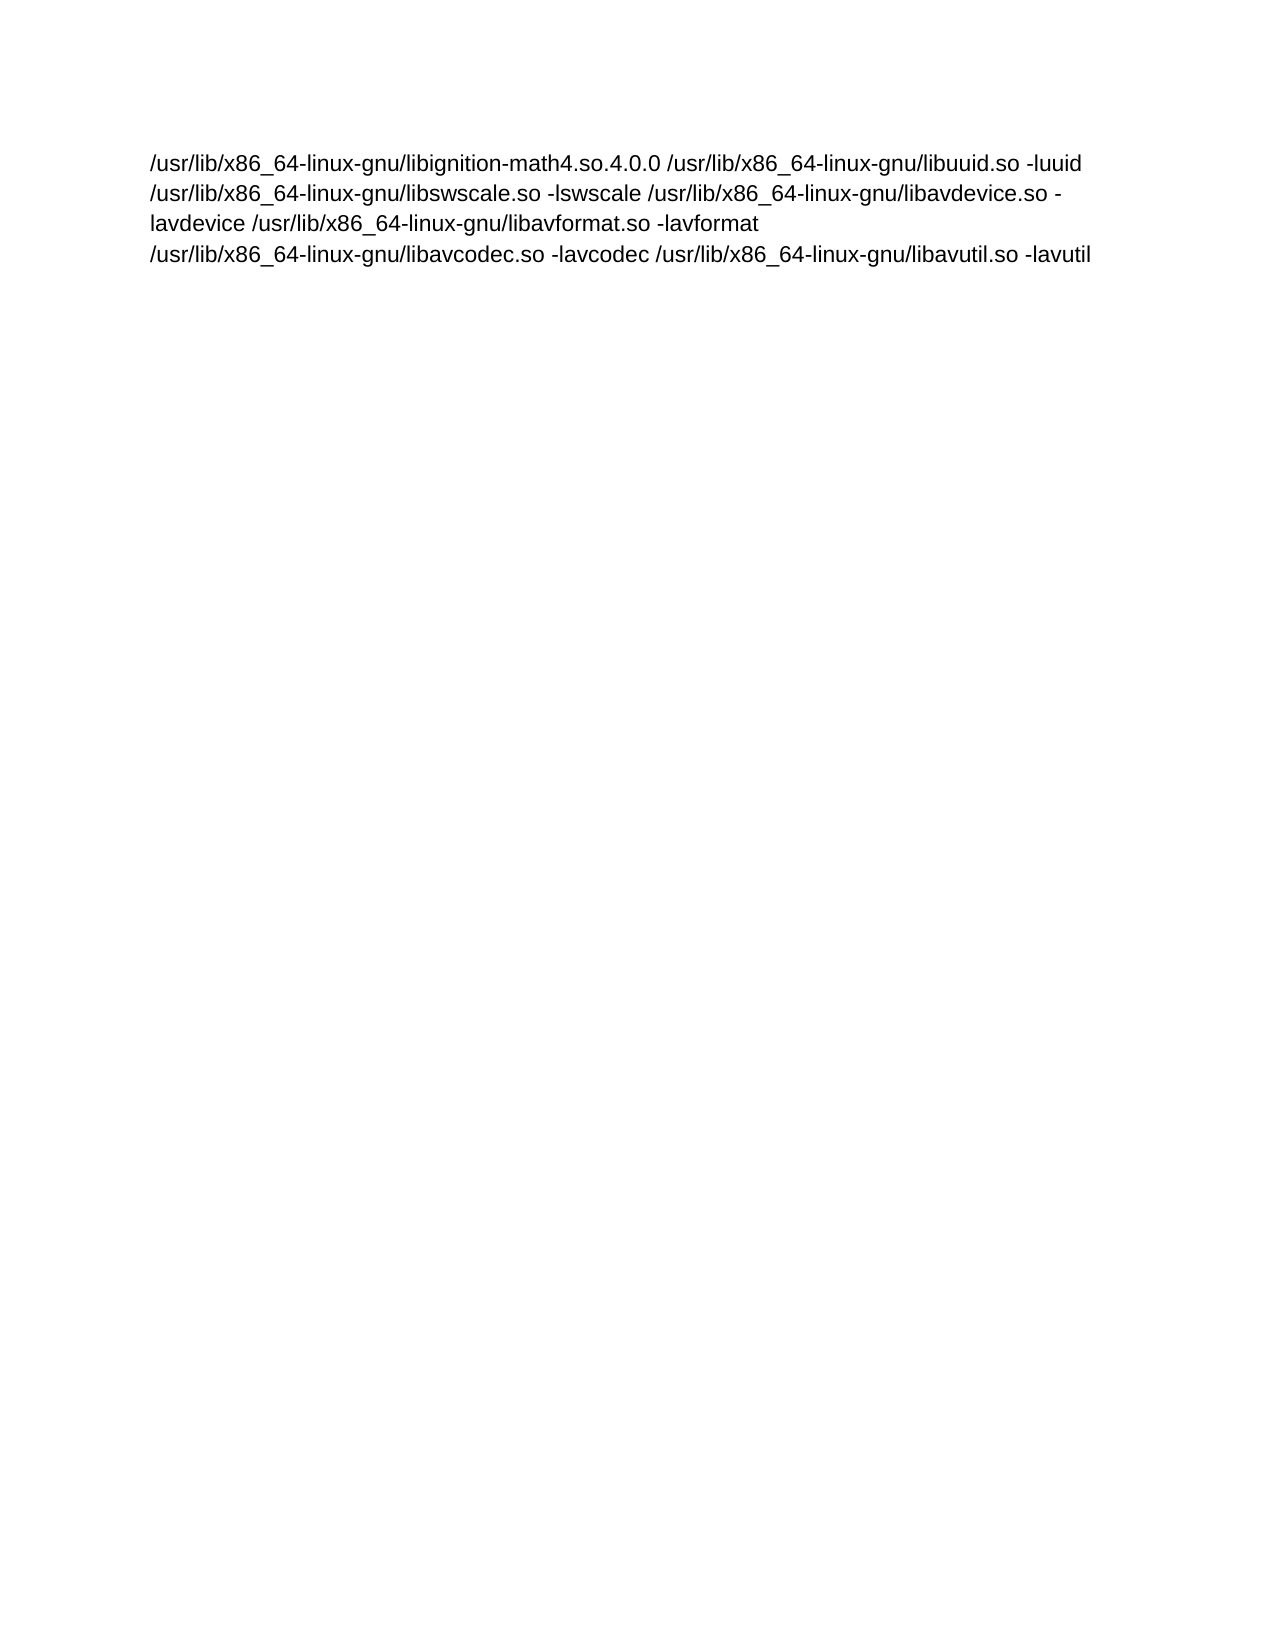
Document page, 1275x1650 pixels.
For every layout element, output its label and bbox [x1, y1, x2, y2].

text [150, 150, 1125, 267]
